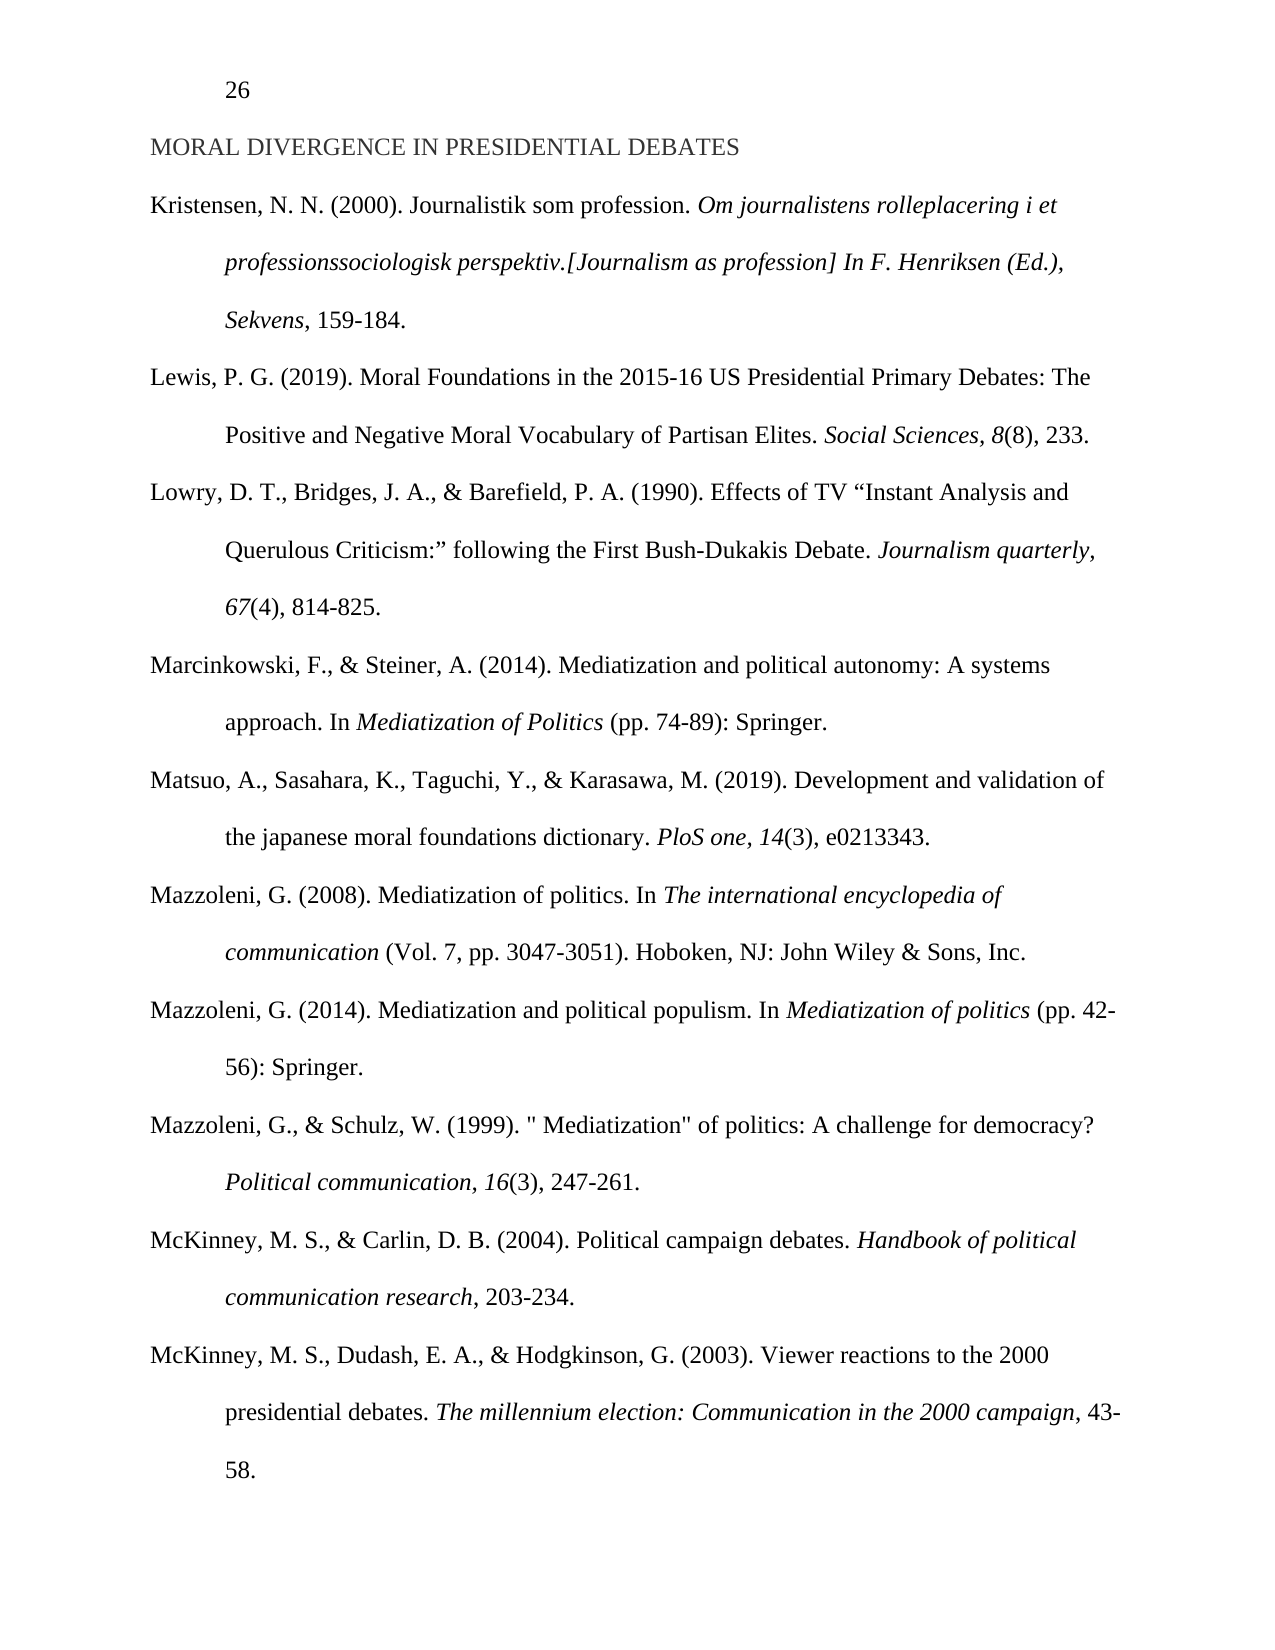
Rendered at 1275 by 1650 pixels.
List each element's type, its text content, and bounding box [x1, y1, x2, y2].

text McKinney, M. S., Dudash, E. A., & Hodgkinson, G. (2003). Viewer reactions to the 2000 presidential debates. The millennium election: Communication in the 2000 campaign, 43-58. [150, 1340, 1125, 1484]
text Lewis, P. G. (2019). Moral Foundations in the 2015-16 US Presidential Primary Debates: The Positive and Negative Moral Vocabulary of Partisan Elites. Social Sciences, 8(8), 233. [150, 362, 1125, 449]
text McKinney, M. S., & Carlin, D. B. (2004). Political campaign debates. Handbook of political communication research, 203-234. [150, 1225, 1125, 1311]
text Kristensen, N. N. (2000). Journalistik som profession. Om journalistens rolleplacering i et professionssociologisk perspektiv.[Journalism as profession] In F. Henriksen (Ed.), Sekvens, 159-184. [150, 190, 1125, 334]
text Matsuo, A., Sasahara, K., Taguchi, Y., & Karasawa, M. (2019). Development and validation of the japanese moral foundations dictionary. PloS one, 14(3), e0213343. [150, 765, 1125, 851]
text Mazzoleni, G., & Schulz, W. (1999). " Mediatization" of politics: A challenge for democracy? Political communication, 16(3), 247-261. [150, 1110, 1125, 1196]
text Lowry, D. T., Bridges, J. A., & Barefield, P. A. (1990). Effects of TV “Instant Analysis and Querulous Criticism:” following the First Bush-Dukakis Debate. Journalism quarterly, 67(4), 814-825. [150, 477, 1125, 621]
text Mazzoleni, G. (2008). Mediatization of politics. In The international encyclopedia of communication (Vol. 7, pp. 3047-3051). Hoboken, NJ: John Wiley & Sons, Inc. [150, 880, 1125, 966]
text Mazzoleni, G. (2014). Mediatization and political populism. In Mediatization of politics (pp. 42-56): Springer. [150, 995, 1125, 1081]
text Marcinkowski, F., & Steiner, A. (2014). Mediatization and political autonomy: A systems approach. In Mediatization of Politics (pp. 74-89): Springer. [150, 650, 1125, 736]
